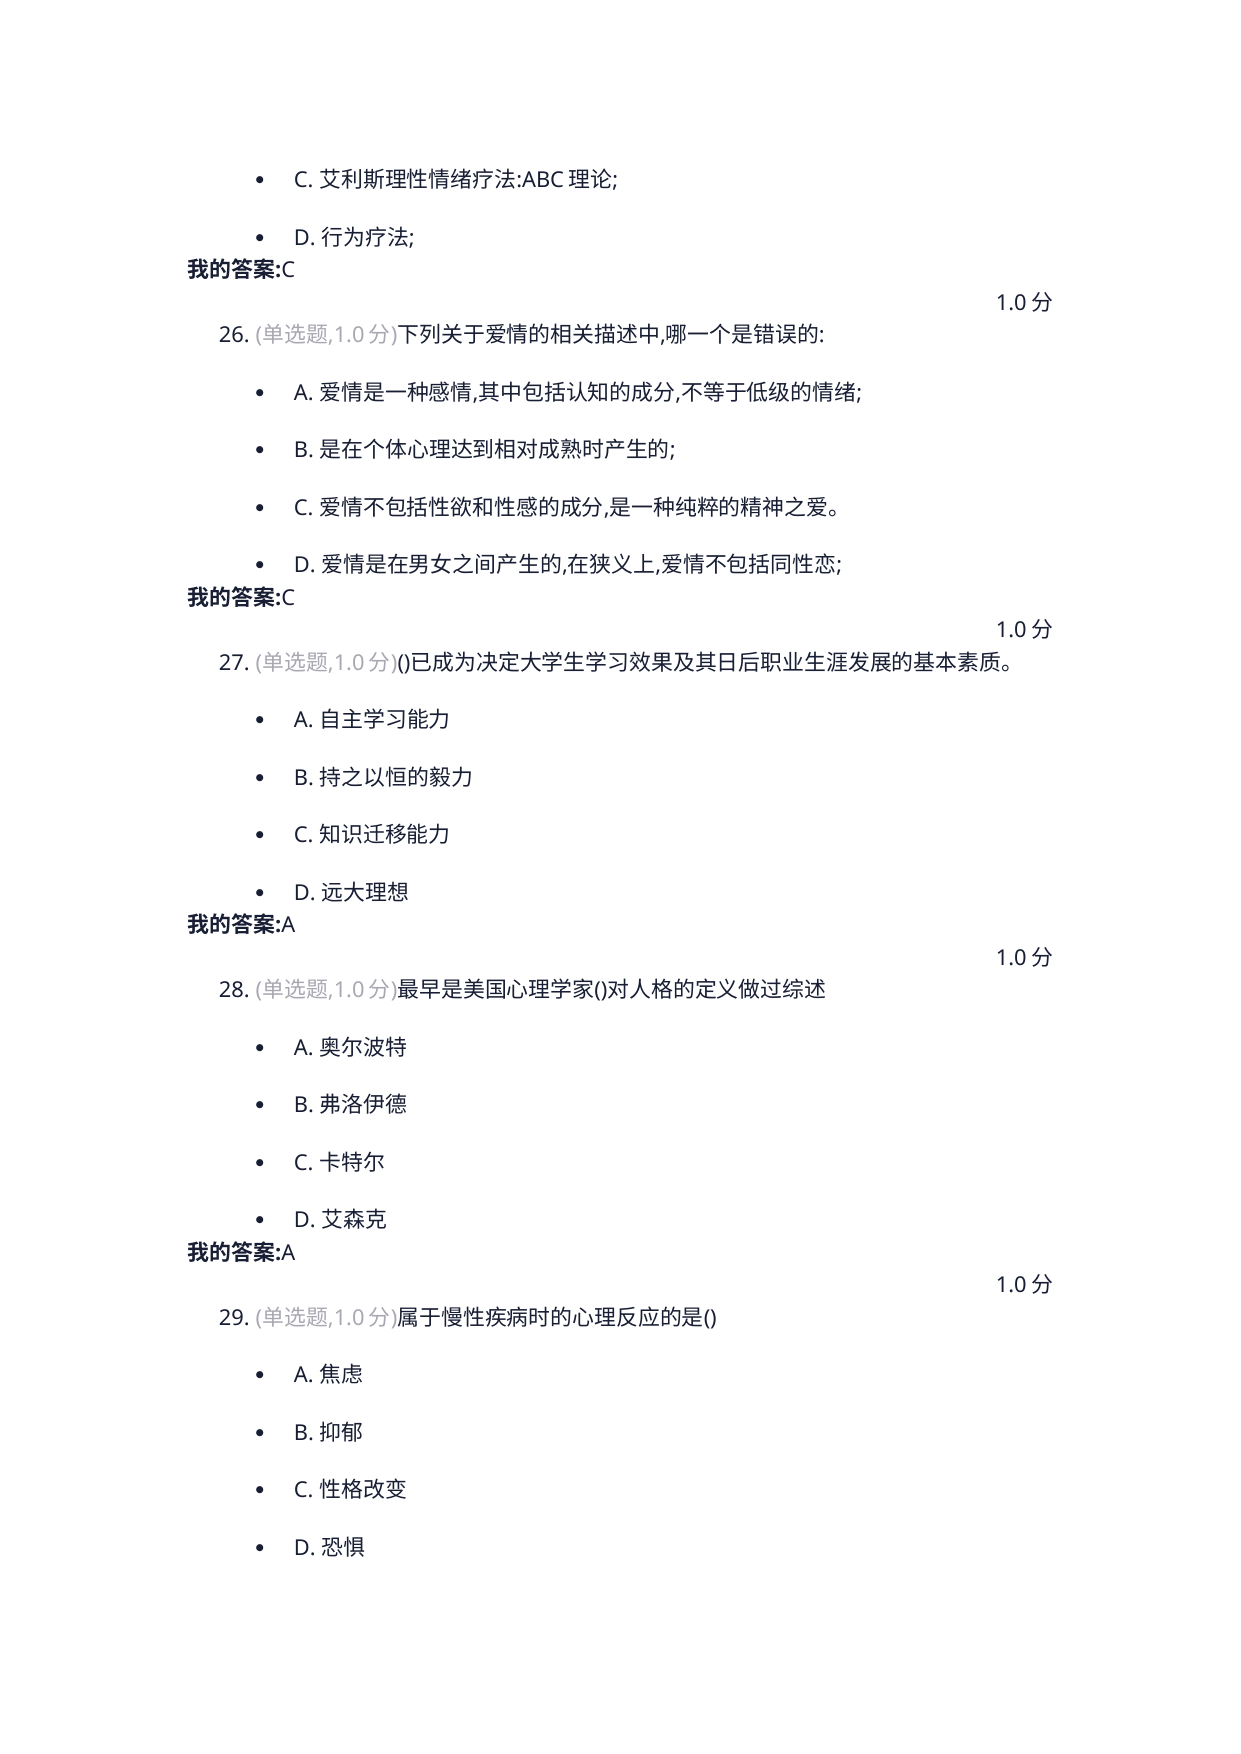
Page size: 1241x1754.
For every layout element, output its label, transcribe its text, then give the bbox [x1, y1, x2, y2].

list D. 远大理想 [256, 874, 1021, 907]
list C. 性格改变 [256, 1472, 1021, 1504]
list A. 自主学习能力 [256, 702, 1021, 734]
text 1.0分 [187, 284, 1053, 317]
text 我的答案:C [187, 579, 1053, 612]
list A. 奥尔波特 [256, 1029, 1021, 1062]
list C. 艾利斯理性情绪疗法:ABC理论; [256, 162, 1021, 194]
list A. 焦虑 [256, 1357, 1021, 1389]
text 我的答案:C [187, 252, 1053, 284]
list B. 抑郁 [256, 1414, 1021, 1447]
list D. 行为疗法; [256, 219, 1021, 252]
list C. 知识迁移能力 [256, 817, 1021, 849]
list B. 持之以恒的毅力 [256, 759, 1021, 792]
text 1.0分 [187, 612, 1053, 644]
list B. 弗洛伊德 [256, 1087, 1021, 1119]
text 我的答案:A [187, 1234, 1053, 1267]
text 1.0分 [187, 939, 1053, 972]
text 27. (单选题,1.0分)()已成为决定大学生学习效果及其日后职业生涯发展的基本素质。 [219, 644, 1021, 677]
text 我的答案:A [187, 907, 1053, 939]
list A. 爱情是一种感情,其中包括认知的成分,不等于低级的情绪; [256, 374, 1021, 407]
list C. 卡特尔 [256, 1144, 1021, 1177]
text 26. (单选题,1.0分)下列关于爱情的相关描述中,哪一个是错误的: [219, 317, 1021, 349]
list D. 艾森克 [256, 1202, 1021, 1234]
text 29. (单选题,1.0分)属于慢性疾病时的心理反应的是() [219, 1299, 1021, 1332]
list D. 爱情是在男女之间产生的,在狭义上,爱情不包括同性恋; [256, 547, 1021, 579]
text 1.0分 [187, 1267, 1053, 1299]
text 28. (单选题,1.0分)最早是美国心理学家()对人格的定义做过综述 [219, 972, 1021, 1004]
list B. 是在个体心理达到相对成熟时产生的; [256, 432, 1021, 464]
list C. 爱情不包括性欲和性感的成分,是一种纯粹的精神之爱。 [256, 489, 1021, 522]
list D. 恐惧 [256, 1529, 1021, 1562]
